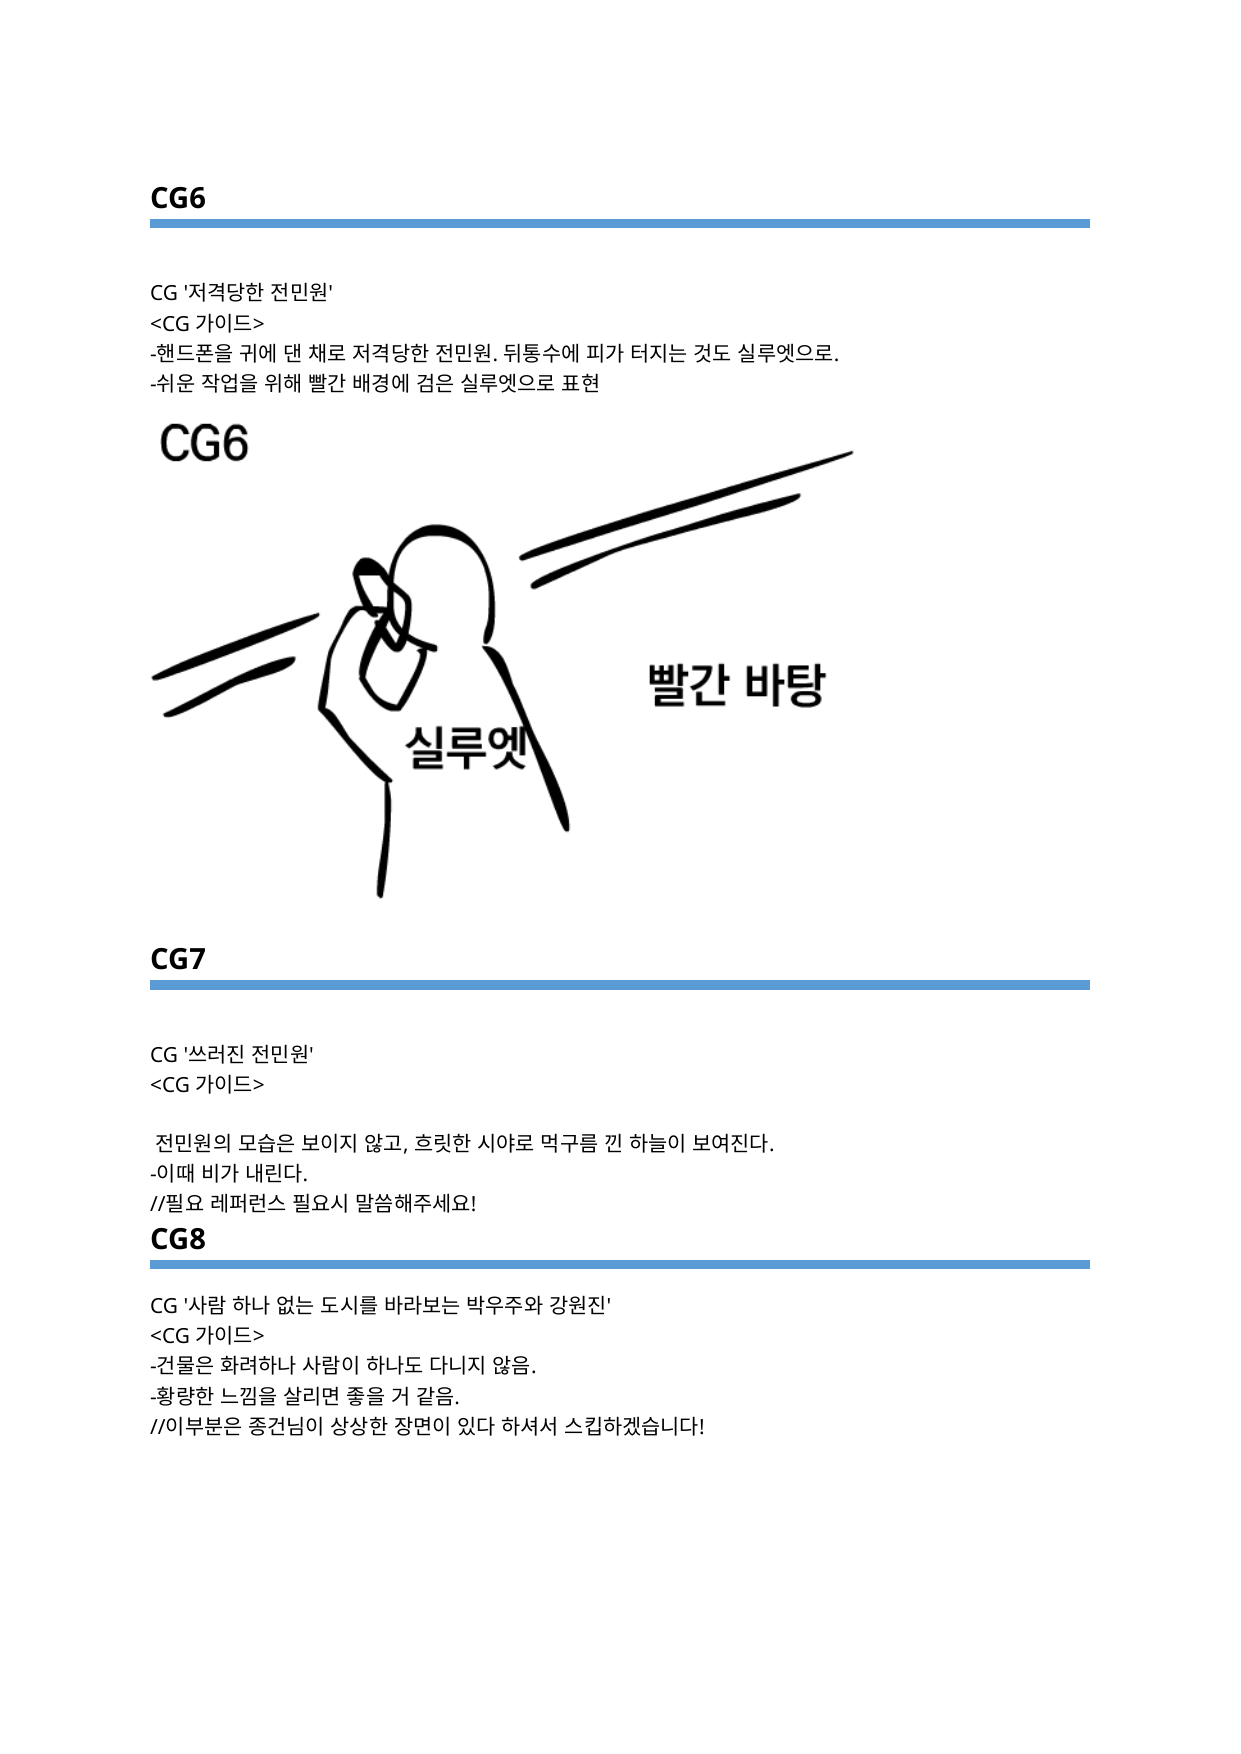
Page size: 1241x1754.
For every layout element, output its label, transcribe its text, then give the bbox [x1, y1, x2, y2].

text CG '저격당한 전민원' [150, 277, 1090, 307]
text //필요 레퍼런스 필요시 말씀해주세요! [150, 1188, 1090, 1218]
text -건물은 화려하나 사람이 하나도 다니지 않음. [150, 1349, 1090, 1380]
text <CG 가이드> [150, 307, 1090, 337]
text 전민원의 모습은 보이지 않고, 흐릿한 시야로 먹구름 낀 하늘이 보여진다. [150, 1127, 1090, 1157]
text <CG 가이드> [150, 1319, 1090, 1349]
text <CG 가이드> [150, 1068, 1090, 1099]
text CG7 [150, 939, 1090, 980]
text CG '쓰러진 전민원' [150, 1038, 1090, 1068]
text -핸드폰을 귀에 댄 채로 저격당한 전민원. 뒤통수에 피가 터지는 것도 실루엣으로. [150, 337, 1090, 367]
text -이때 비가 내린다. [150, 1157, 1090, 1188]
text -황량한 느낌을 살리면 좋을 거 같음. [150, 1380, 1090, 1410]
picture [150, 397, 855, 911]
text //이부분은 종건님이 상상한 장면이 있다 하셔서 스킵하겠습니다! [150, 1410, 1090, 1441]
text CG8 [150, 1218, 1090, 1260]
text CG6 [150, 177, 1090, 219]
text -쉬운 작업을 위해 빨간 배경에 검은 실루엣으로 표현 [150, 367, 1090, 398]
text CG '사람 하나 없는 도시를 바라보는 박우주와 강원진' [150, 1289, 1090, 1319]
